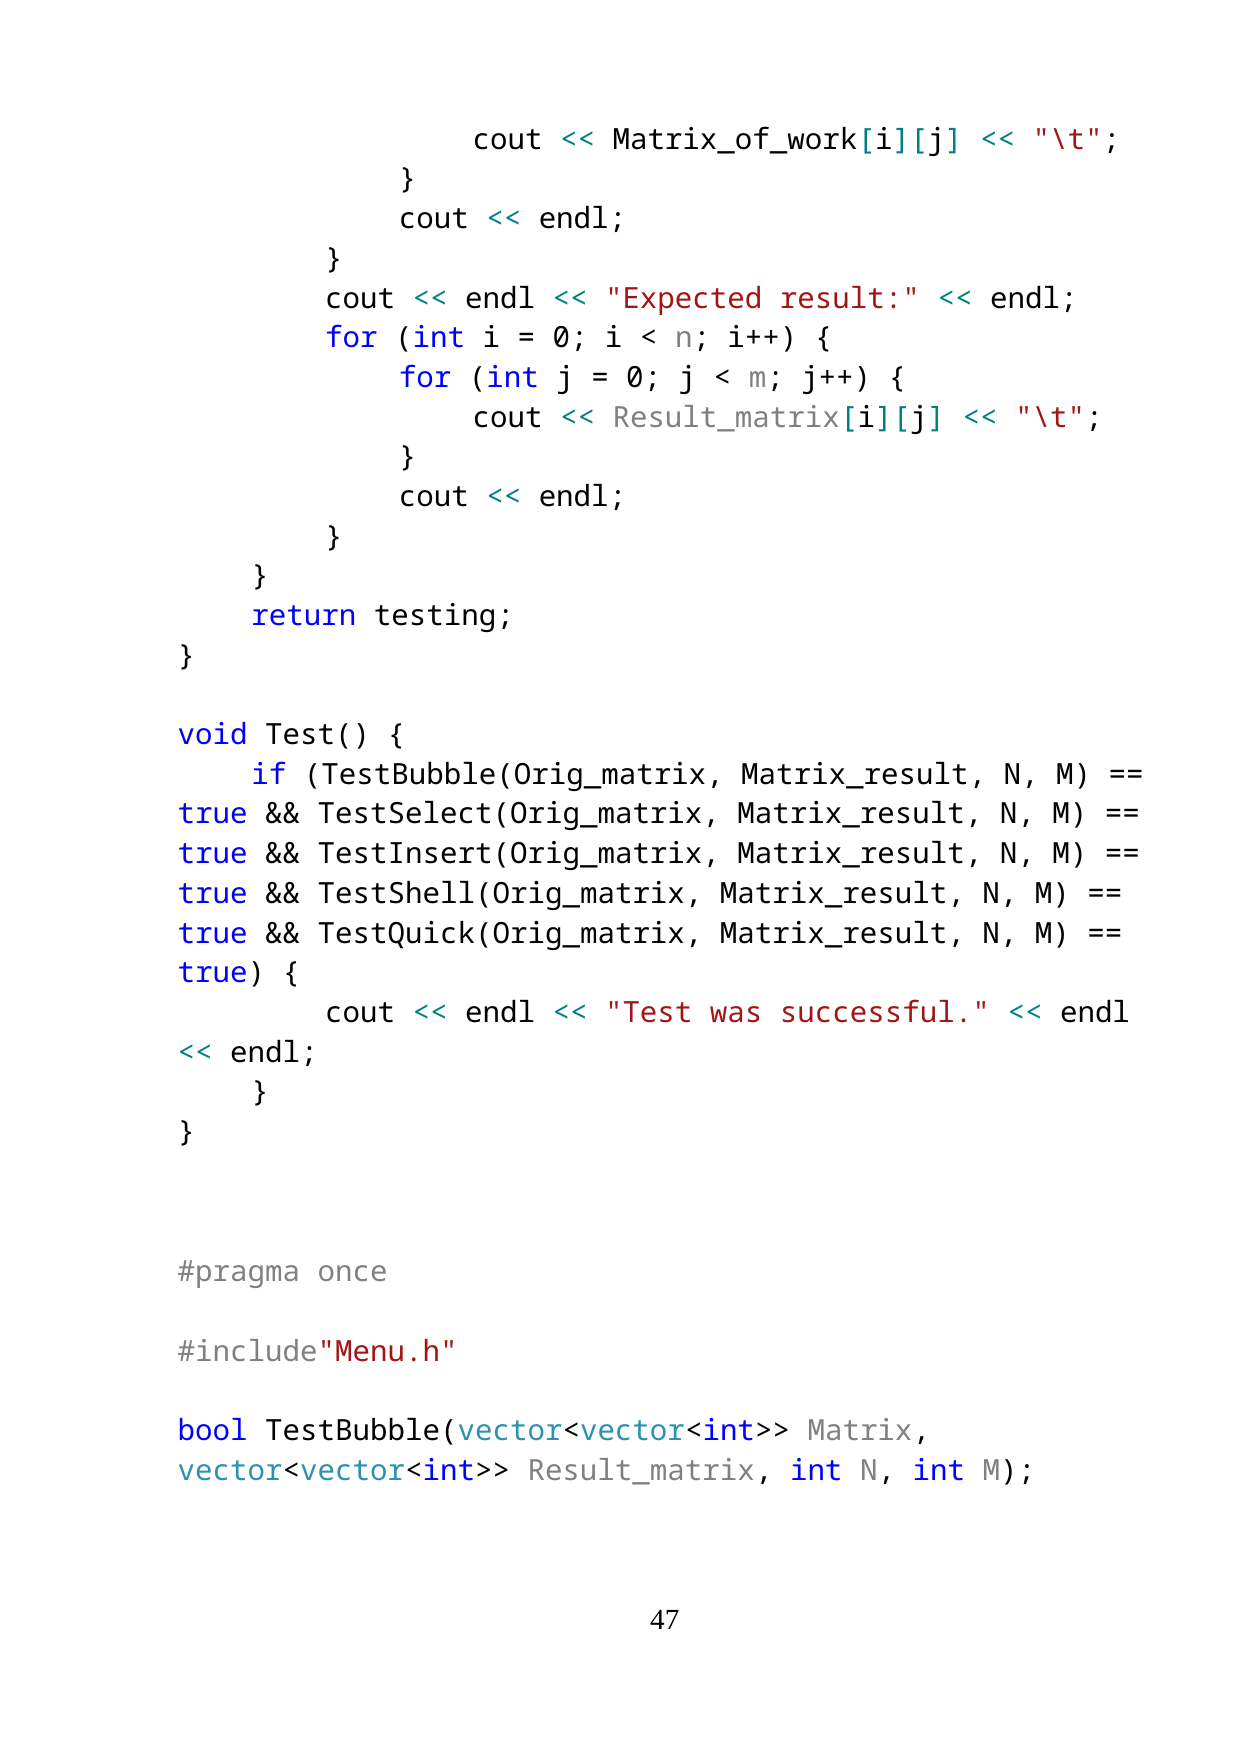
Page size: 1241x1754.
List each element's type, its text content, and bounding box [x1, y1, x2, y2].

text cout << Matrix_of_work[i][j] << "\t"; [177, 118, 1152, 158]
text cout << Result_matrix[i][j] << "\t"; [177, 396, 1152, 436]
text } [177, 634, 1152, 674]
text void Test() { [177, 713, 1152, 753]
text cout << endl << "Test was successful." << endl << endl; [177, 991, 1152, 1071]
text #include"Menu.h" [177, 1330, 1152, 1370]
text cout << endl; [177, 197, 1152, 237]
text } [177, 436, 1152, 475]
text #pragma once [177, 1251, 1152, 1290]
text } [177, 555, 1152, 594]
text return testing; [177, 594, 1152, 634]
text } [177, 515, 1152, 555]
text if (TestBubble(Orig_matrix, Matrix_result, N, M) == true && TestSelect(Orig_matrix, Matrix_result, N, M) == true && TestInsert(Orig_matrix, Matrix_result, N, M) == true && TestShell(Orig_matrix, Matrix_result, N, M) == true && TestQuick(Orig_matrix, Matrix_result, N, M) == true) { [177, 753, 1152, 991]
text for (int i = 0; i < n; i++) { [177, 317, 1152, 356]
text } [177, 158, 1152, 197]
text for (int j = 0; j < m; j++) { [177, 356, 1152, 396]
text bool TestBubble(vector<vector<int>> Matrix, vector<vector<int>> Result_matrix, int N, int M); [177, 1409, 1152, 1489]
text } [177, 1110, 1152, 1150]
text } [177, 237, 1152, 277]
text cout << endl << "Expected result:" << endl; [177, 277, 1152, 317]
text } [177, 1071, 1152, 1110]
text cout << endl; [177, 475, 1152, 515]
